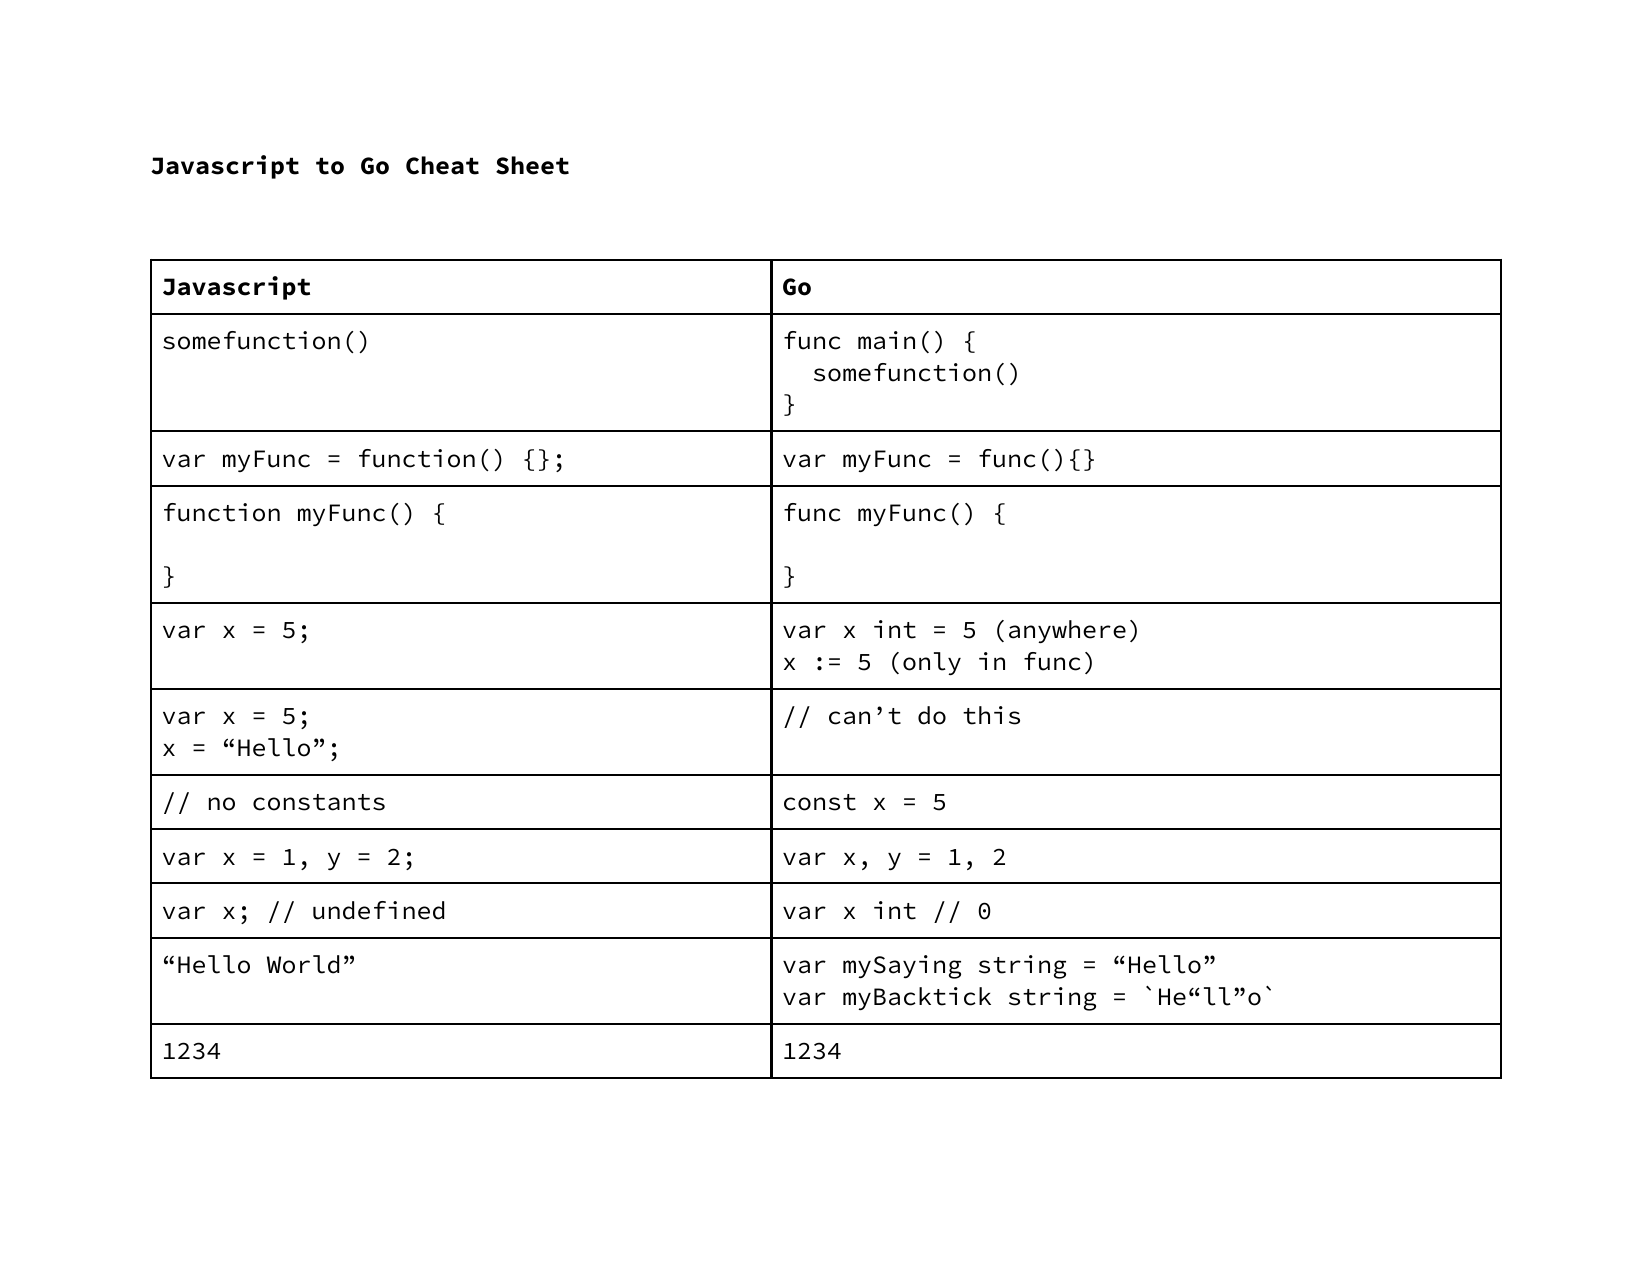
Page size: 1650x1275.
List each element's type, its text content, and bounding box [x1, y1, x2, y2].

table_cell // can’t do this [773, 690, 1500, 773]
table_cell 1234 [773, 1025, 1500, 1077]
table_cell var x, y = 1, 2 [773, 830, 1500, 882]
table_cell func main() { somefunction() } [773, 315, 1500, 430]
table_cell var x = 5; [152, 604, 770, 688]
table_cell var myFunc = func(){} [773, 432, 1500, 484]
table_cell “Hello World” [152, 939, 770, 1022]
table_header Go [773, 261, 1500, 313]
table_cell 1234 [152, 1025, 770, 1077]
table_cell func myFunc() { } [773, 487, 1500, 602]
table_cell var x; // undefined [152, 884, 770, 937]
table_cell const x = 5 [773, 776, 1500, 828]
table_cell // no constants [152, 776, 770, 828]
table_cell function myFunc() { } [152, 487, 770, 602]
table_cell var x int // 0 [773, 884, 1500, 937]
table_cell var myFunc = function() {}; [152, 432, 770, 484]
table_cell var x = 1, y = 2; [152, 830, 770, 882]
table_cell var x = 5; x = “Hello”; [152, 690, 770, 773]
table_cell somefunction() [152, 315, 770, 430]
table_cell var mySaying string = “Hello” var myBacktick string = `He“ll”o` [773, 939, 1500, 1022]
table_cell var x int = 5 (anywhere) x := 5 (only in func) [773, 604, 1500, 688]
text Javascript to Go Cheat Sheet [150, 150, 1500, 181]
table_header Javascript [152, 261, 770, 313]
